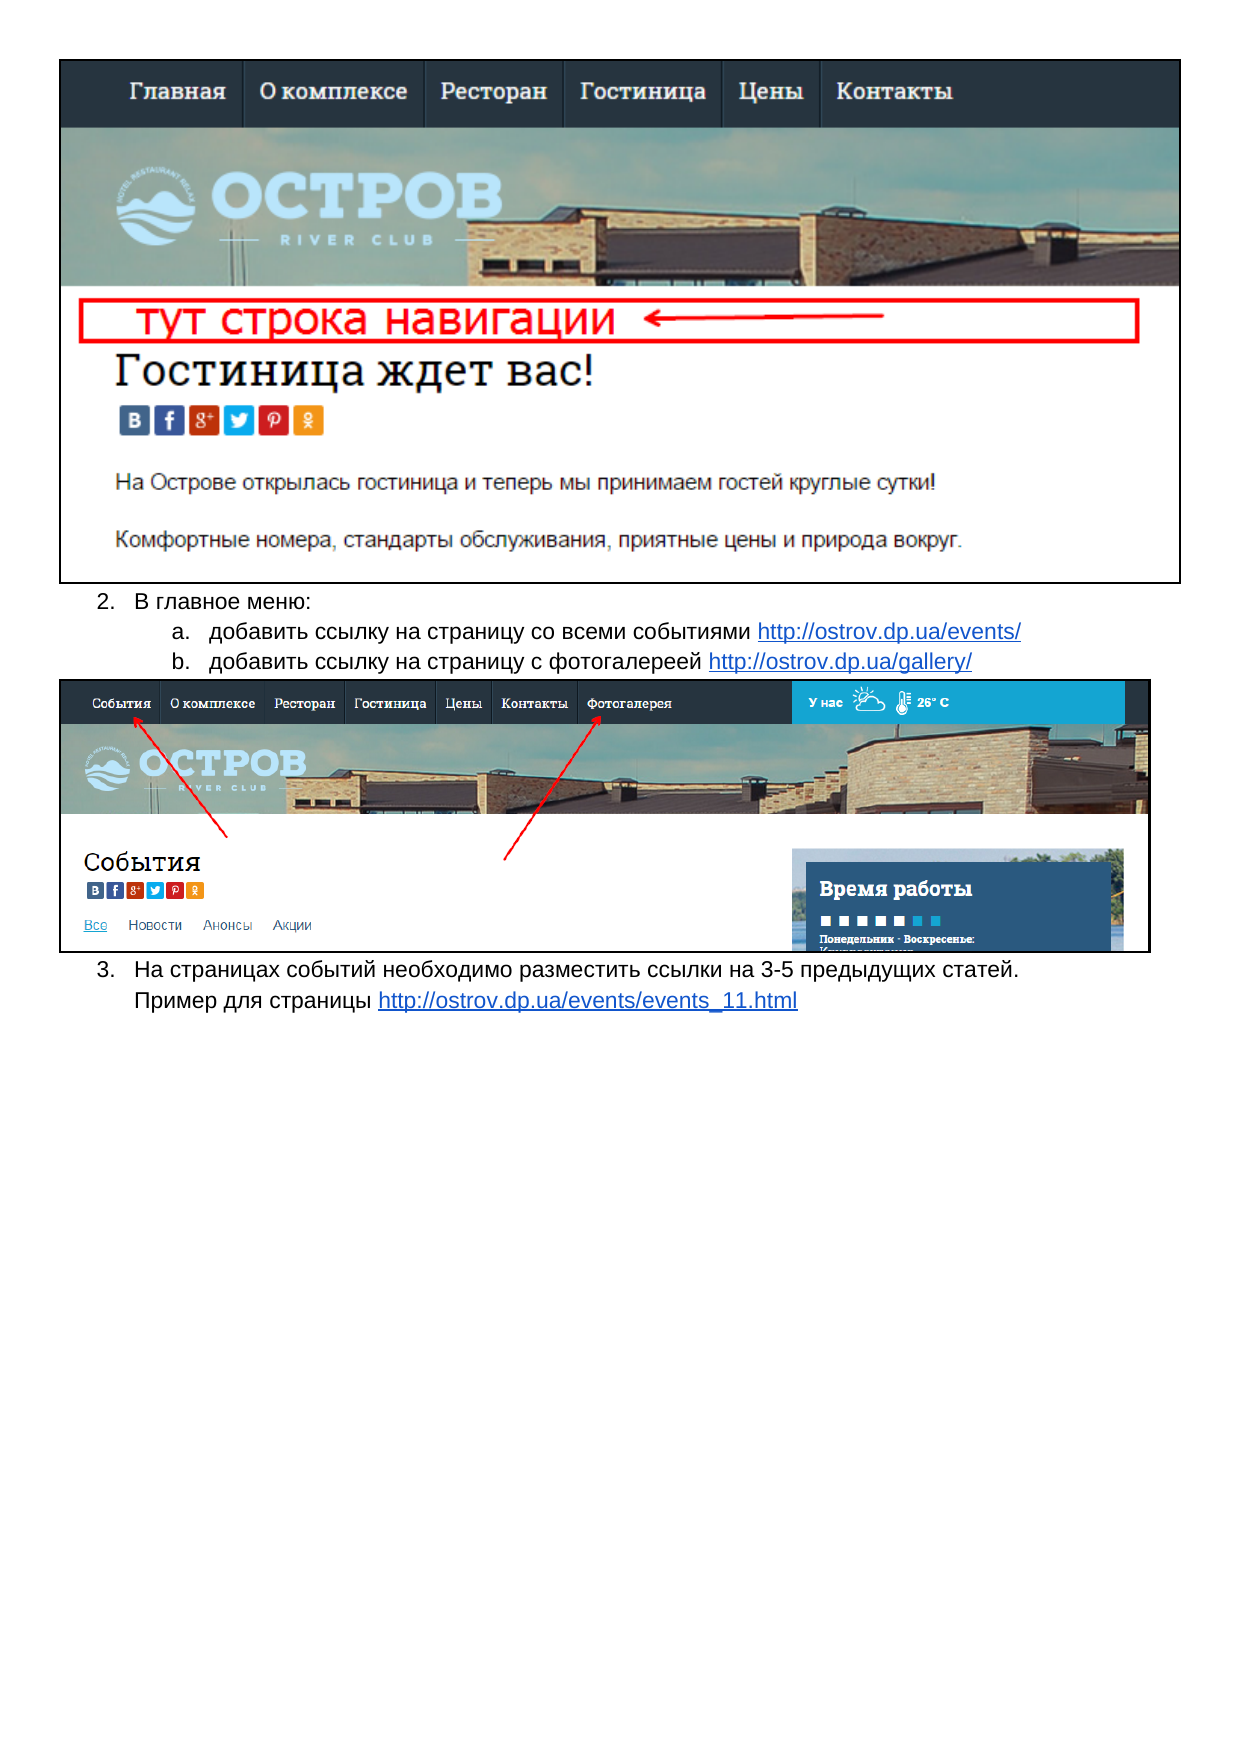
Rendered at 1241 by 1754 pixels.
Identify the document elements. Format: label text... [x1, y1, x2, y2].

picture [61, 681, 1148, 951]
picture [61, 61, 1179, 582]
list добавить ссылку на страницу со всеми событиями http://ostrov.dp.ua/events/ [171, 618, 1181, 644]
list добавить ссылку на страницу с фотогалереей http://ostrov.dp.ua/gallery/ [171, 648, 1181, 674]
list На страницах событий необходимо разместить ссылки на 3-5 предыдущих статей. Пример для страницы http://ostrov.dp.ua/events/events_11.html [96, 956, 1181, 1013]
list В главное меню: [96, 588, 1181, 614]
